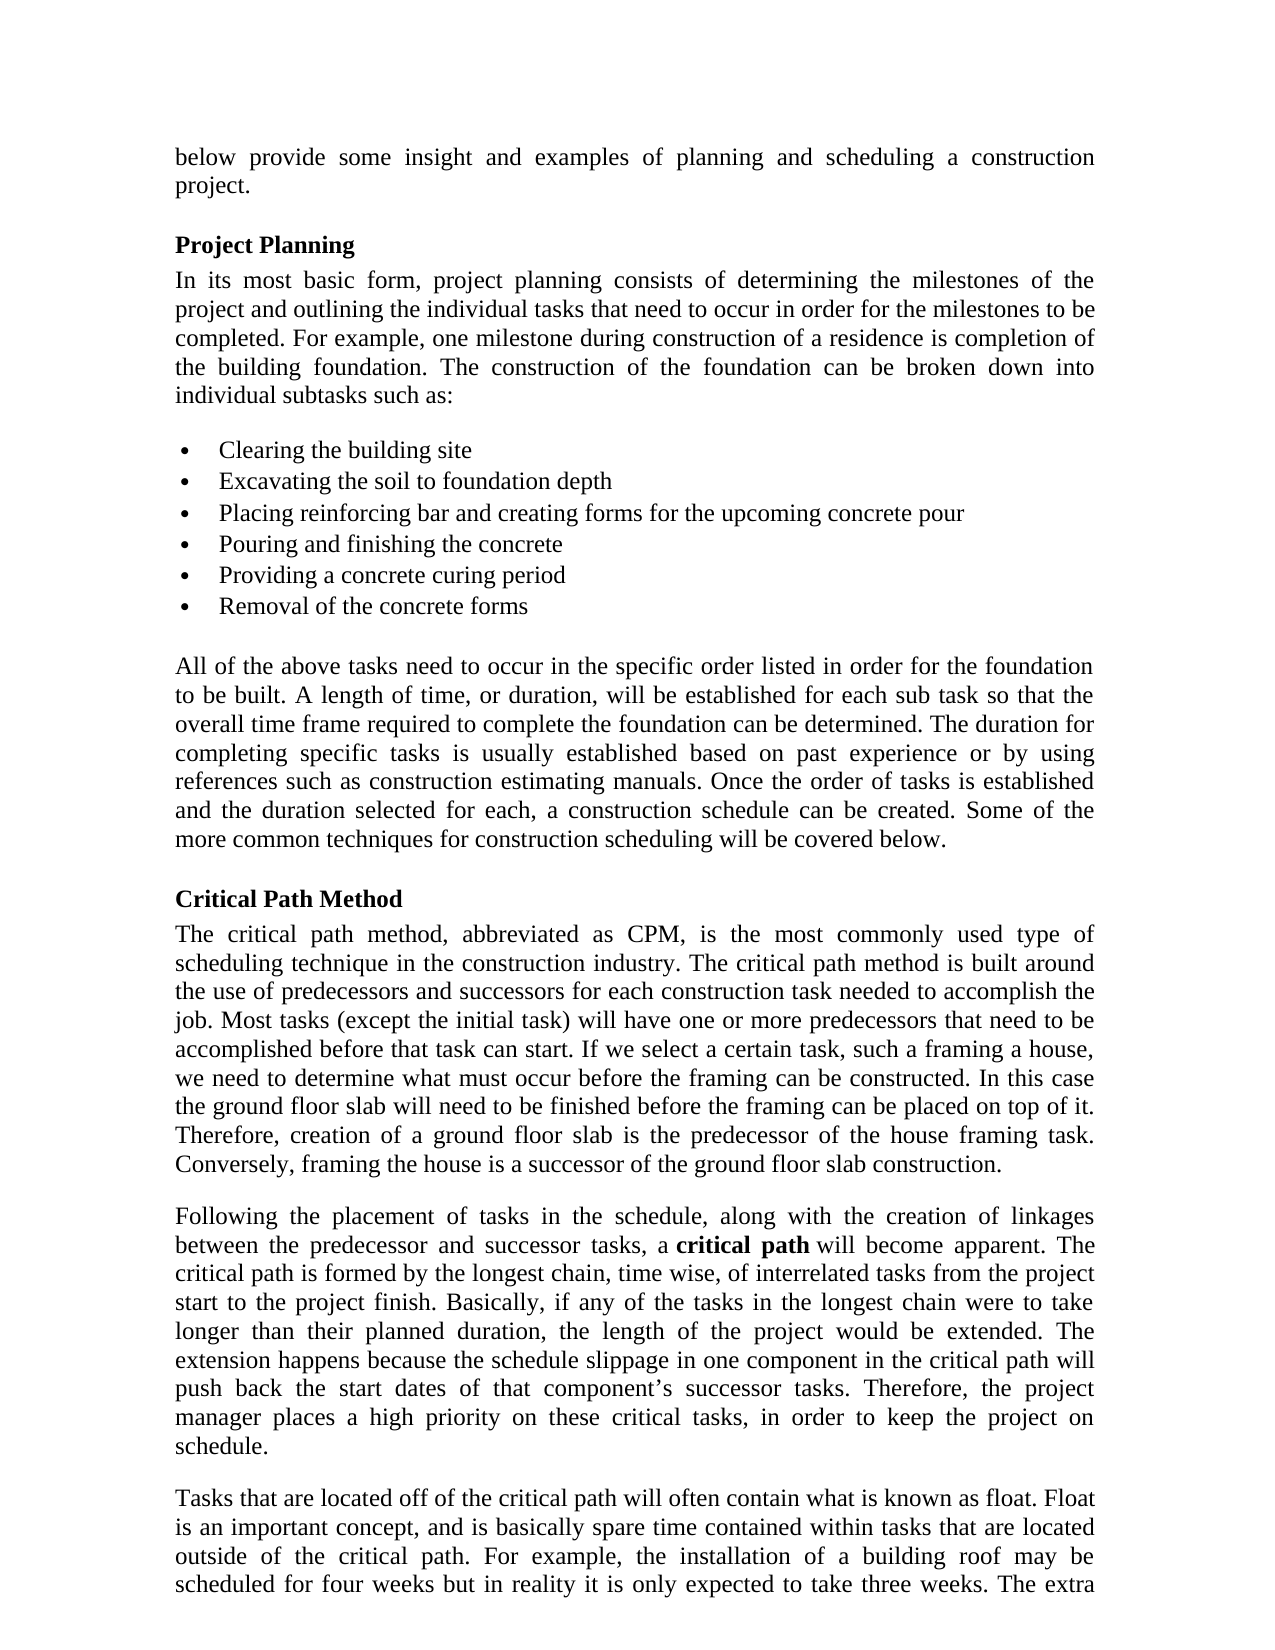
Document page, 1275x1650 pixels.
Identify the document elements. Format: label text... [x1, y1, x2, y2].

text The critical path method, abbreviated as CPM, is the most commonly used type of scheduling technique in the construction industry. The critical path method is built around the use of predecessors and successors for each construction task needed to accomplish the job. Most tasks (except the initial task) will have one or more predecessors that need to be accomplished before that task can start. If we select a certain task, such a framing a house, we need to determine what must occur before the framing can be constructed. In this case the ground floor slab will need to be finished before the framing can be placed on top of it. Therefore, creation of a ground floor slab is the predecessor of the house framing task. Conversely, framing the house is a successor of the ground floor slab construction. [175, 919, 1096, 1178]
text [175, 142, 1096, 199]
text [175, 1483, 1096, 1598]
list Excavating the soil to foundation depth [181, 464, 1096, 495]
list Clearing the building site [181, 433, 1096, 464]
text Following the placement of tasks in the schedule, along with the creation of linkages between the predecessor and successor tasks, a critical path will become apparent. The critical path is formed by the longest chain, time wise, of interrelated tasks from the project start to the project finish. Basically, if any of the tasks in the longest chain were to take longer than their planned duration, the length of the project would be extended. The extension happens because the schedule slippage in one component in the critical path will push back the start dates of that component’s successor tasks. Therefore, the project manager places a high priority on these critical tasks, in order to keep the project on schedule. [175, 1201, 1096, 1460]
text In its most basic form, project planning consists of determining the milestones of the project and outlining the individual tasks that need to occur in order for the milestones to be completed. For example, one milestone during construction of a residence is completion of the building foundation. The construction of the foundation can be broken down into individual subtasks such as: [175, 265, 1096, 409]
list Removal of the concrete forms [181, 589, 1096, 620]
list Placing reinforcing bar and creating forms for the upcoming concrete pour [181, 495, 1096, 526]
subtitle Project Planning [175, 230, 1096, 259]
text All of the above tasks need to occur in the specific order listed in order for the foundation to be built. A length of time, or duration, will be established for each sub task so that the overall time frame required to complete the foundation can be determined. The duration for completing specific tasks is usually established based on past experience or by using references such as construction estimating manuals. Once the order of tasks is established and the duration selected for each, a construction schedule can be created. Some of the more common techniques for construction scheduling will be covered below. [175, 651, 1096, 853]
subtitle Critical Path Method [175, 884, 1096, 913]
list Pouring and finishing the concrete [181, 526, 1096, 558]
list Providing a concrete curing period [181, 558, 1096, 589]
